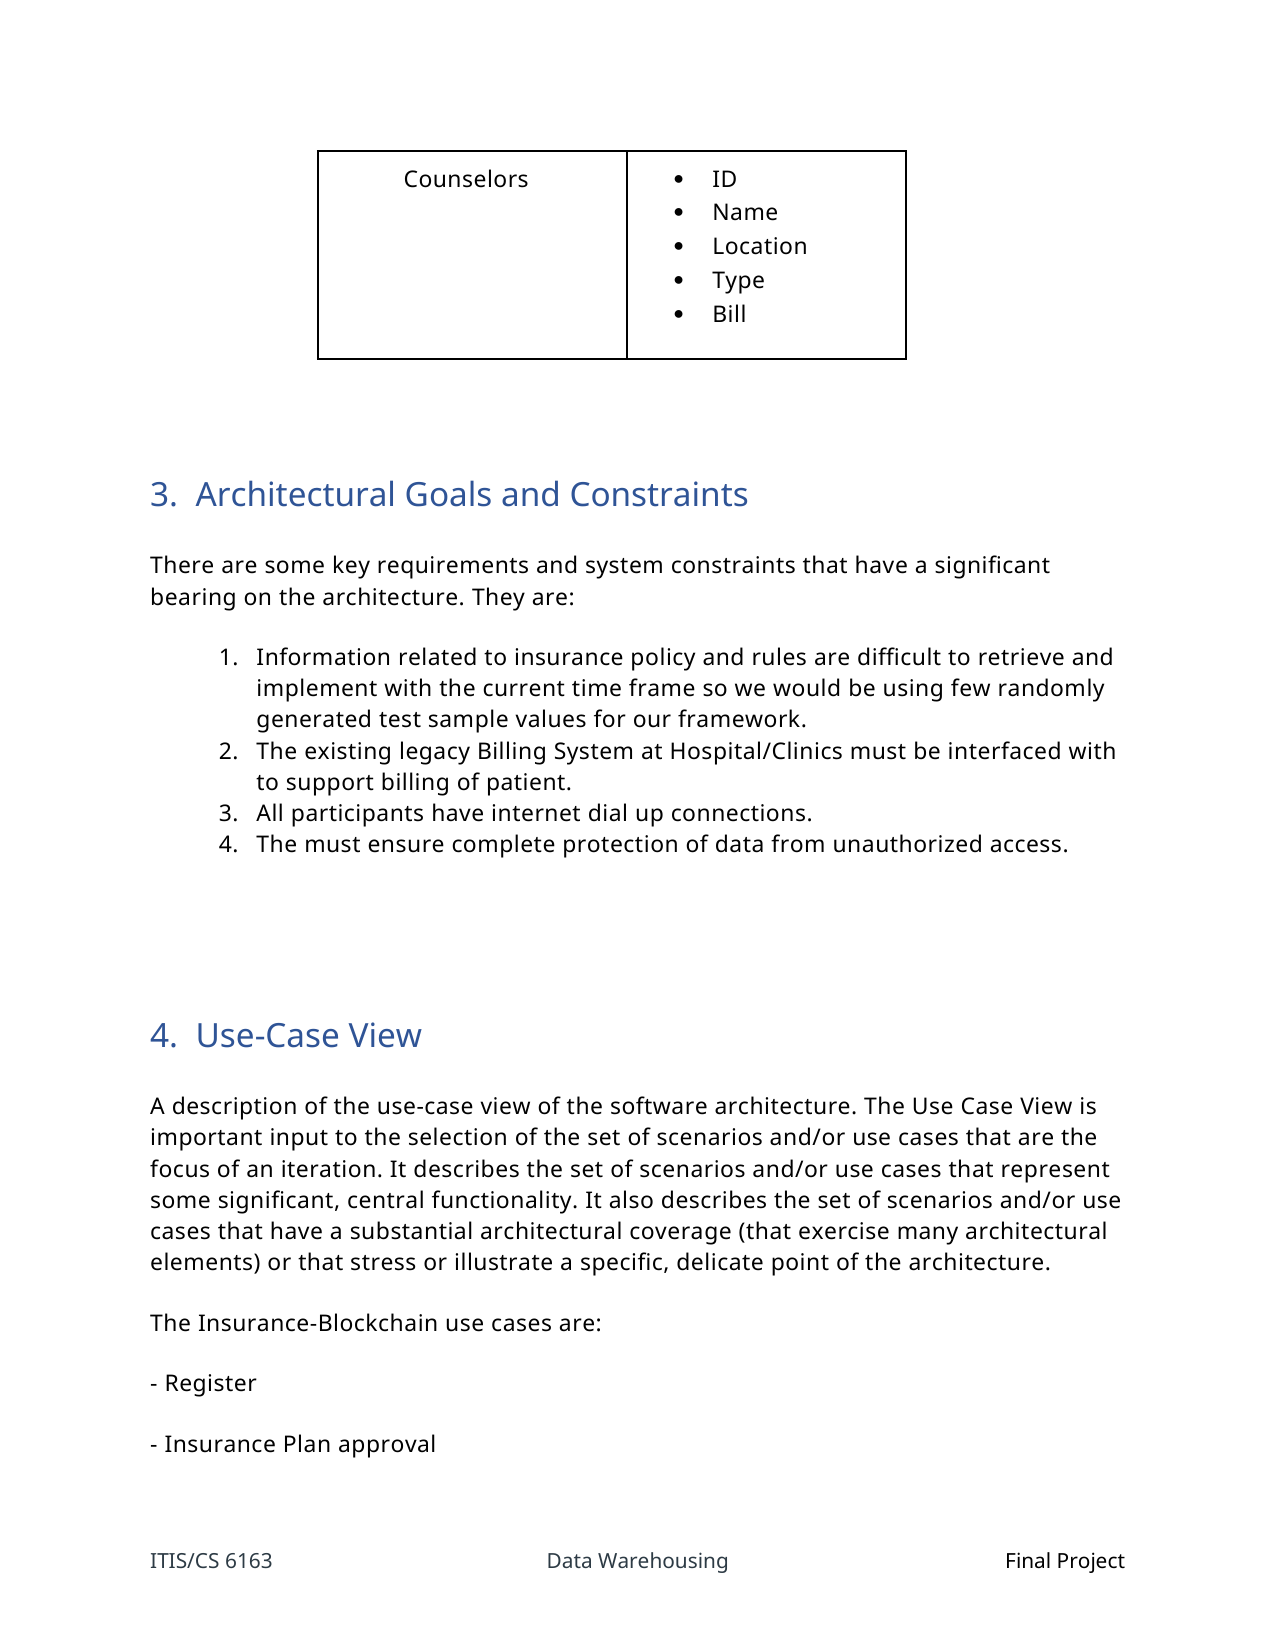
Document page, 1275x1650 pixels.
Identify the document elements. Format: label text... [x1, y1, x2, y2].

subtitle 3. Architectural Goals and Constraints [150, 471, 1125, 517]
text - Register [150, 1367, 1125, 1398]
subtitle 4. Use-Case View [150, 1012, 1125, 1057]
table_cell Counselors [319, 152, 626, 358]
text There are some key requirements and system constraints that have a significant bearing on the architecture. They are: [150, 549, 1125, 612]
table_cell ID Name Location Type Bill [628, 152, 905, 358]
list The existing legacy Billing System at Hospital/Clinics must be interfaced with to support billing of patient. [219, 735, 1125, 797]
text A description of the use-case view of the software architecture. The Use Case View is important input to the selection of the set of scenarios and/or use cases that are the focus of an iteration. It describes the set of scenarios and/or use cases that represent some significant, central functionality. It also describes the set of scenarios and/or use cases that have a substantial architectural coverage (that exercise many architectural elements) or that stress or illustrate a specific, delicate point of the architecture. [150, 1090, 1125, 1278]
text The Insurance-Blockchain use cases are: [150, 1307, 1125, 1338]
list The must ensure complete protection of data from unauthorized access. [219, 828, 1125, 860]
list All participants have internet dial up connections. [219, 797, 1125, 828]
list Information related to insurance policy and rules are difficult to retrieve and implement with the current time frame so we would be using few randomly generated test sample values for our framework. [219, 641, 1125, 735]
text - Insurance Plan approval [150, 1428, 1125, 1459]
